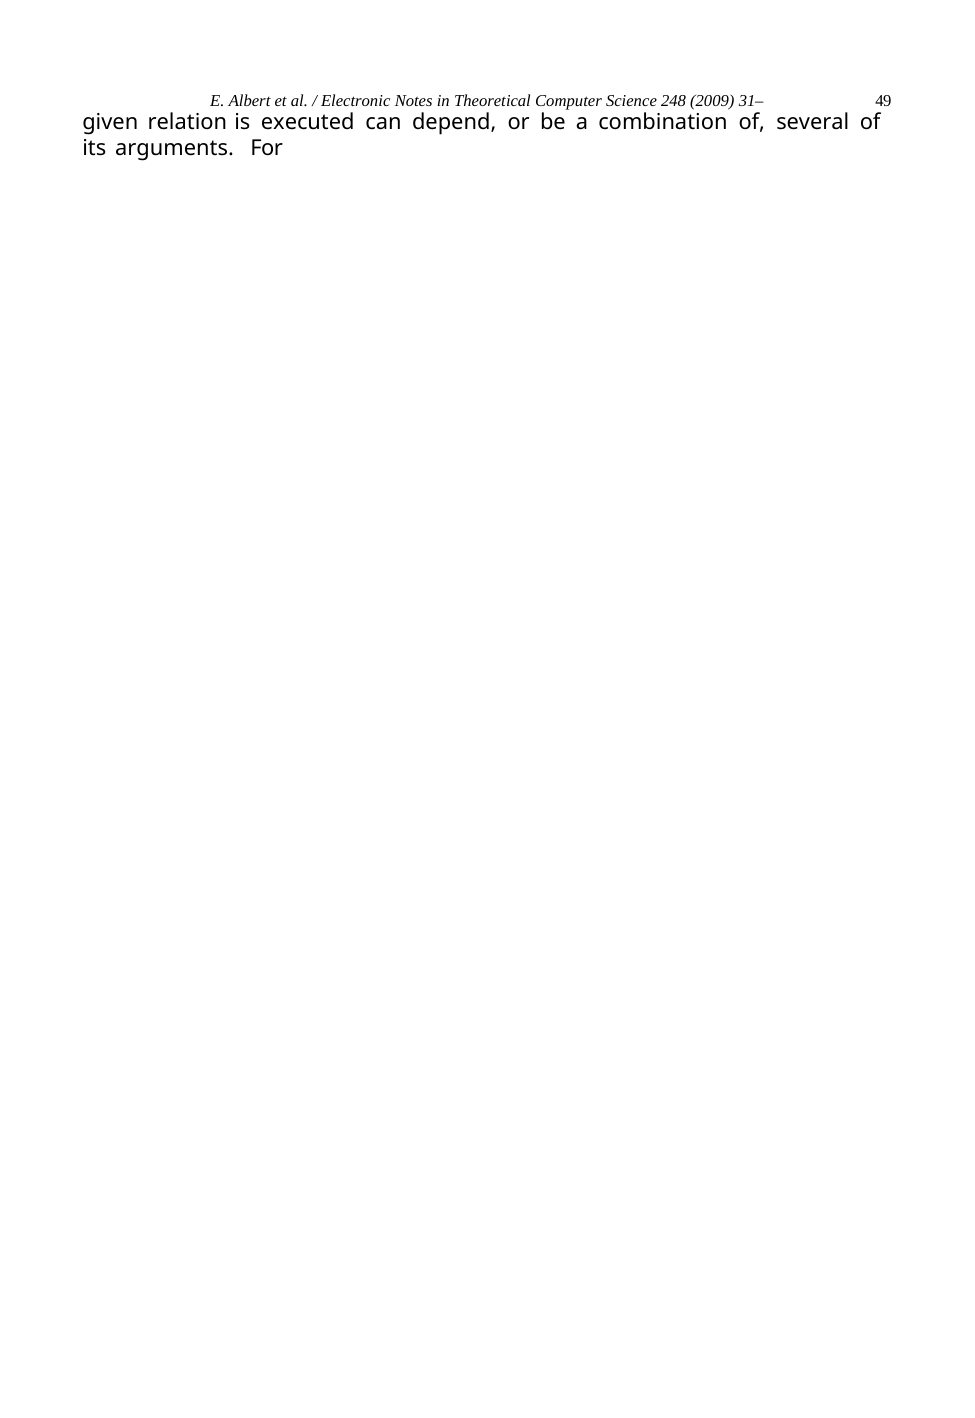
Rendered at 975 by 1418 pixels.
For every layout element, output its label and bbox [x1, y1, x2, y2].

text [82, 108, 881, 162]
